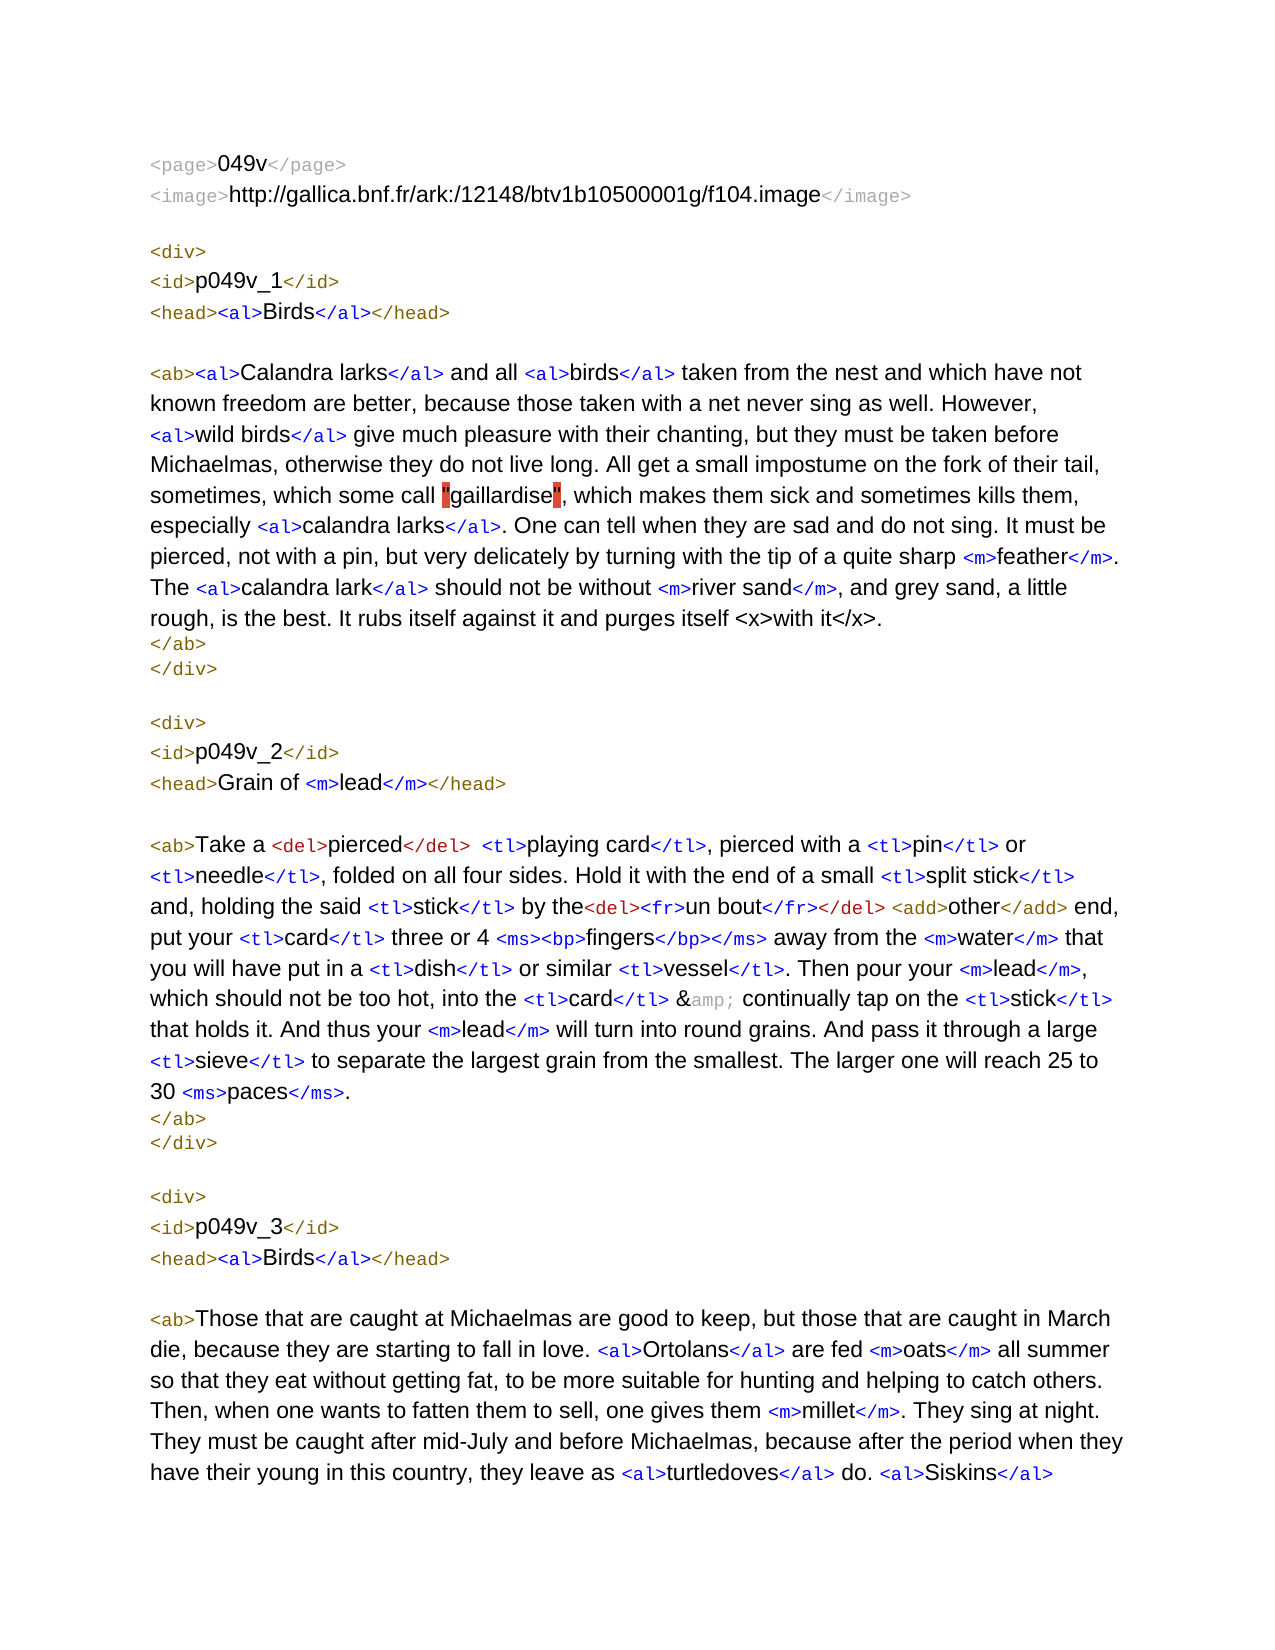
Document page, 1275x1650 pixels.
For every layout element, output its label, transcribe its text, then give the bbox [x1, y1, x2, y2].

text <id>p049v_2</id> [150, 738, 1125, 765]
text <id>p049v_3</id> [150, 1213, 1125, 1240]
text <page>049v</page> [150, 150, 1125, 177]
text <head><al>Birds</al></head> [150, 298, 1125, 325]
text <div> [150, 242, 1125, 264]
text </div> [150, 1134, 1125, 1155]
text <ab>Take a <del>pierced</del> <tl>playing card</tl>, pierced with a <tl>pin</tl> or <tl>needle</tl>, folded on all four sides. Hold it with the end of a small <tl>split stick</tl> and, holding the said <tl>stick</tl> by the<del><fr>un bout</fr></del> <add>other</add> end, put your <tl>card</tl> three or 4 <ms><bp>fingers</bp></ms> away from the <m>water</m> that you will have put in a <tl>dish</tl> or similar <tl>vessel</tl>. Then pour your <m>lead</m>, which should not be too hot, into the <tl>card</tl> &amp; continually tap on the <tl>stick</tl> that holds it. And thus your <m>lead</m> will turn into round grains. And pass it through a large <tl>sieve</tl> to separate the largest grain from the smallest. The larger one will reach 25 to 30 <ms>paces</ms>. [150, 831, 1125, 1105]
text <ab><al>Calandra larks</al> and all <al>birds</al> taken from the nest and which have not known freedom are better, because those taken with a net never sing as well. However, <al>wild birds</al> give much pleasure with their chanting, but they must be taken before Michaelmas, otherwise they do not live long. All get a small impostume on the fork of their tail, sometimes, which some call "gaillardise", which makes them sick and sometimes kills them, especially <al>calandra larks</al>. One can tell when they are sad and do not sing. It must be pierced, not with a pin, but very delicately by turning with the tip of a quite sharp <m>feather</m>. The <al>calandra lark</al> should not be without <m>river sand</m>, and grey sand, a little rough, is the best. It rubs itself against it and purges itself <x>with it</x>. [150, 359, 1125, 631]
text <id>p049v_1</id> [150, 267, 1125, 294]
text </div> [150, 659, 1125, 681]
text <div> [150, 1188, 1125, 1209]
text <image>http://gallica.bnf.fr/ark:/12148/btv1b10500001g/f104.image</image> [150, 181, 1125, 208]
text <div> [150, 714, 1125, 735]
text </ab> [150, 635, 1125, 656]
text <head>Grain of <m>lead</m></head> [150, 769, 1125, 796]
text </ab> [150, 1109, 1125, 1131]
text <head><al>Birds</al></head> [150, 1244, 1125, 1271]
